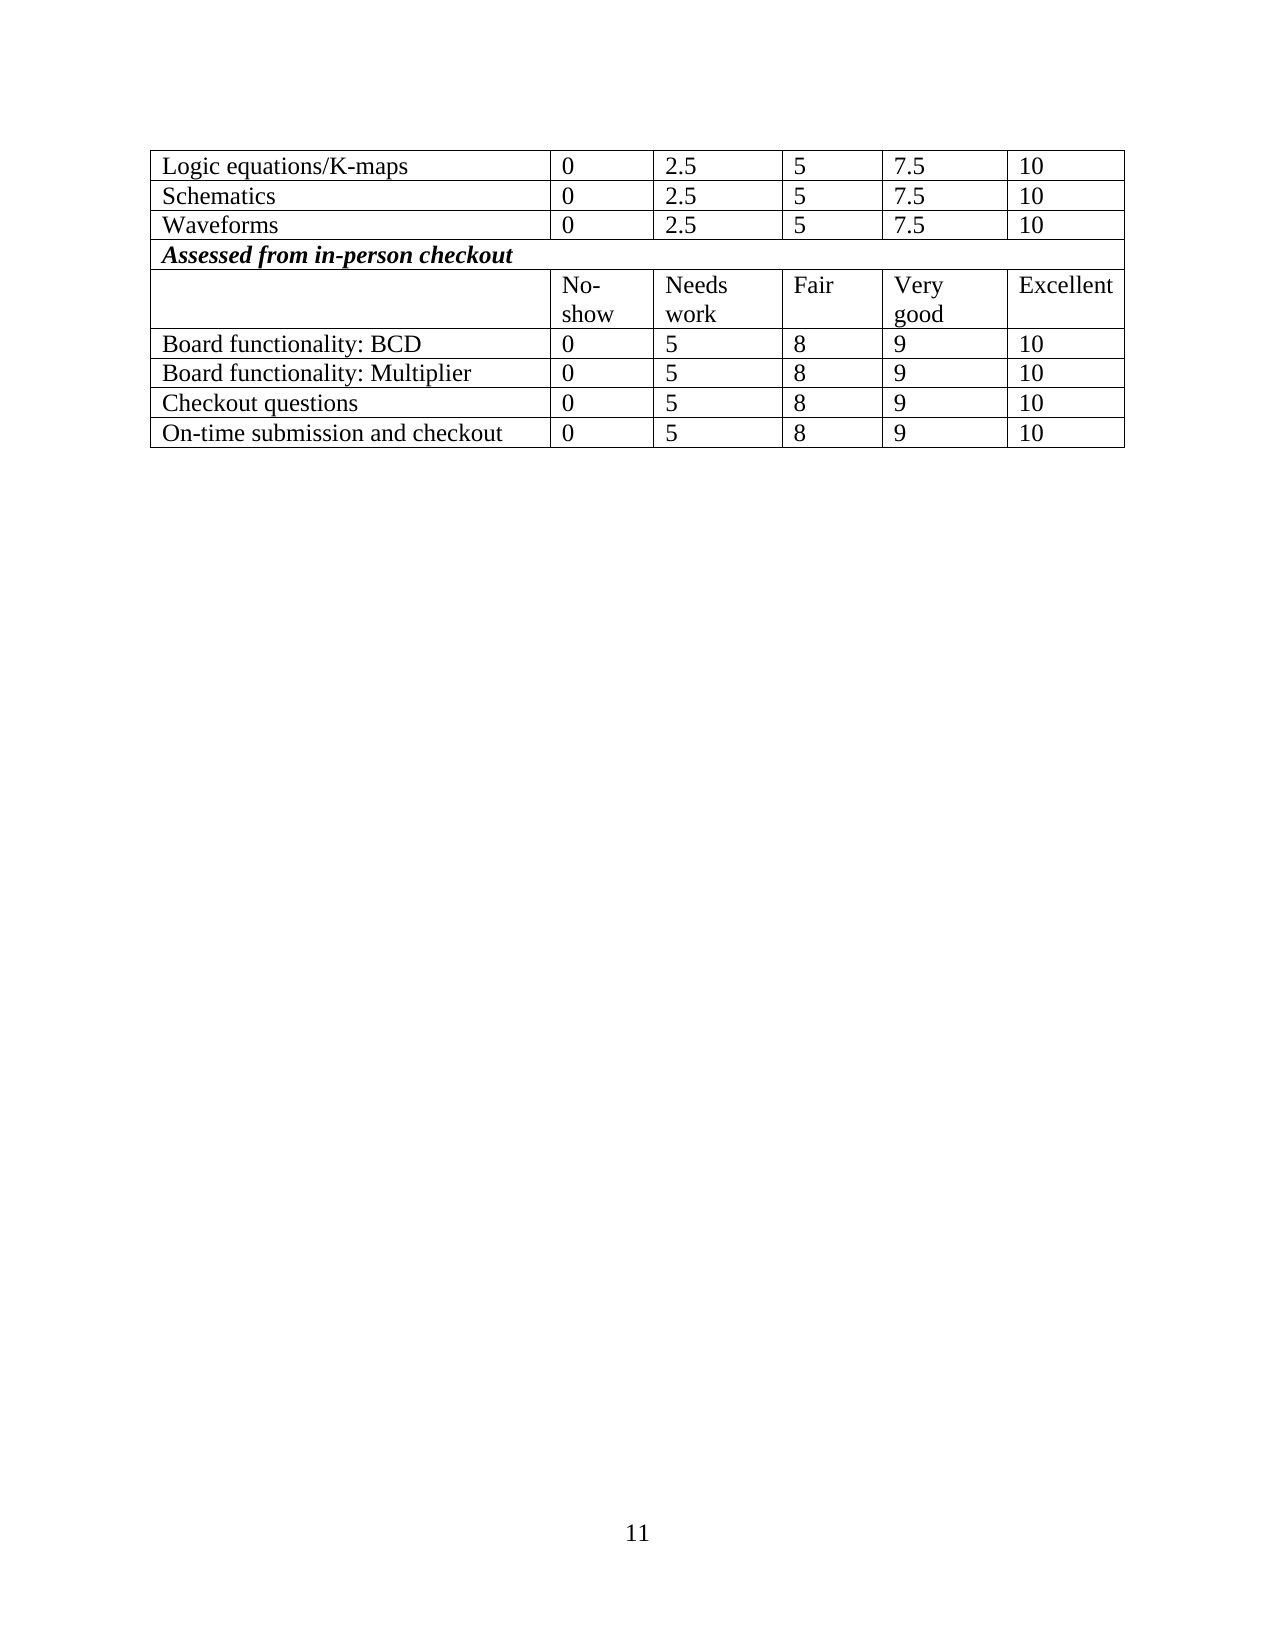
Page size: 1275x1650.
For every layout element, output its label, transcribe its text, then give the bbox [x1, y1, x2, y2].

table_cell 7.5 [883, 151, 1007, 180]
table_cell 5 [654, 359, 782, 387]
table_cell Fair [783, 270, 882, 328]
table_cell 5 [783, 181, 882, 209]
table_cell 0 [551, 211, 653, 239]
table_cell No-show [551, 270, 653, 328]
table_cell 9 [883, 388, 1007, 417]
table_cell 2.5 [654, 181, 782, 209]
table_cell 8 [783, 359, 882, 387]
table_cell 9 [883, 418, 1007, 447]
table_cell Checkout questions [151, 388, 550, 417]
table_cell 10 [1008, 388, 1124, 417]
table_cell Excellent [1008, 270, 1124, 328]
table_cell Waveforms [151, 211, 550, 239]
table_cell 9 [883, 329, 1007, 357]
table_cell 5 [654, 418, 782, 447]
table_cell 0 [551, 151, 653, 180]
table_cell 7.5 [883, 211, 1007, 239]
table_cell Board functionality: BCD [151, 329, 550, 357]
table_cell 10 [1008, 329, 1124, 357]
table_cell 0 [551, 359, 653, 387]
table_cell Needs work [654, 270, 782, 328]
table_cell Logic equations/K-maps [151, 151, 550, 180]
table_cell 8 [783, 388, 882, 417]
table_cell 10 [1008, 359, 1124, 387]
table_cell 5 [783, 151, 882, 180]
table_cell 5 [783, 211, 882, 239]
table_cell 5 [654, 329, 782, 357]
table_cell 0 [551, 418, 653, 447]
table_cell On-time submission and checkout [151, 418, 550, 447]
table_cell Schematics [151, 181, 550, 209]
table_cell 0 [551, 181, 653, 209]
table_cell 7.5 [883, 181, 1007, 209]
table_cell 10 [1008, 418, 1124, 447]
table_cell 9 [883, 359, 1007, 387]
table_cell 2.5 [654, 151, 782, 180]
table_cell Assessed from in-person checkout [151, 240, 1124, 269]
table_cell 8 [783, 418, 882, 447]
table_cell Board functionality: Multiplier [151, 359, 550, 387]
table_cell [151, 270, 550, 328]
table_cell 10 [1008, 211, 1124, 239]
table_cell 5 [654, 388, 782, 417]
table_cell 0 [551, 388, 653, 417]
table_cell 10 [1008, 151, 1124, 180]
table_cell 10 [1008, 181, 1124, 209]
table_cell 8 [783, 329, 882, 357]
table_cell 2.5 [654, 211, 782, 239]
table_cell Very good [883, 270, 1007, 328]
table_cell 0 [551, 329, 653, 357]
